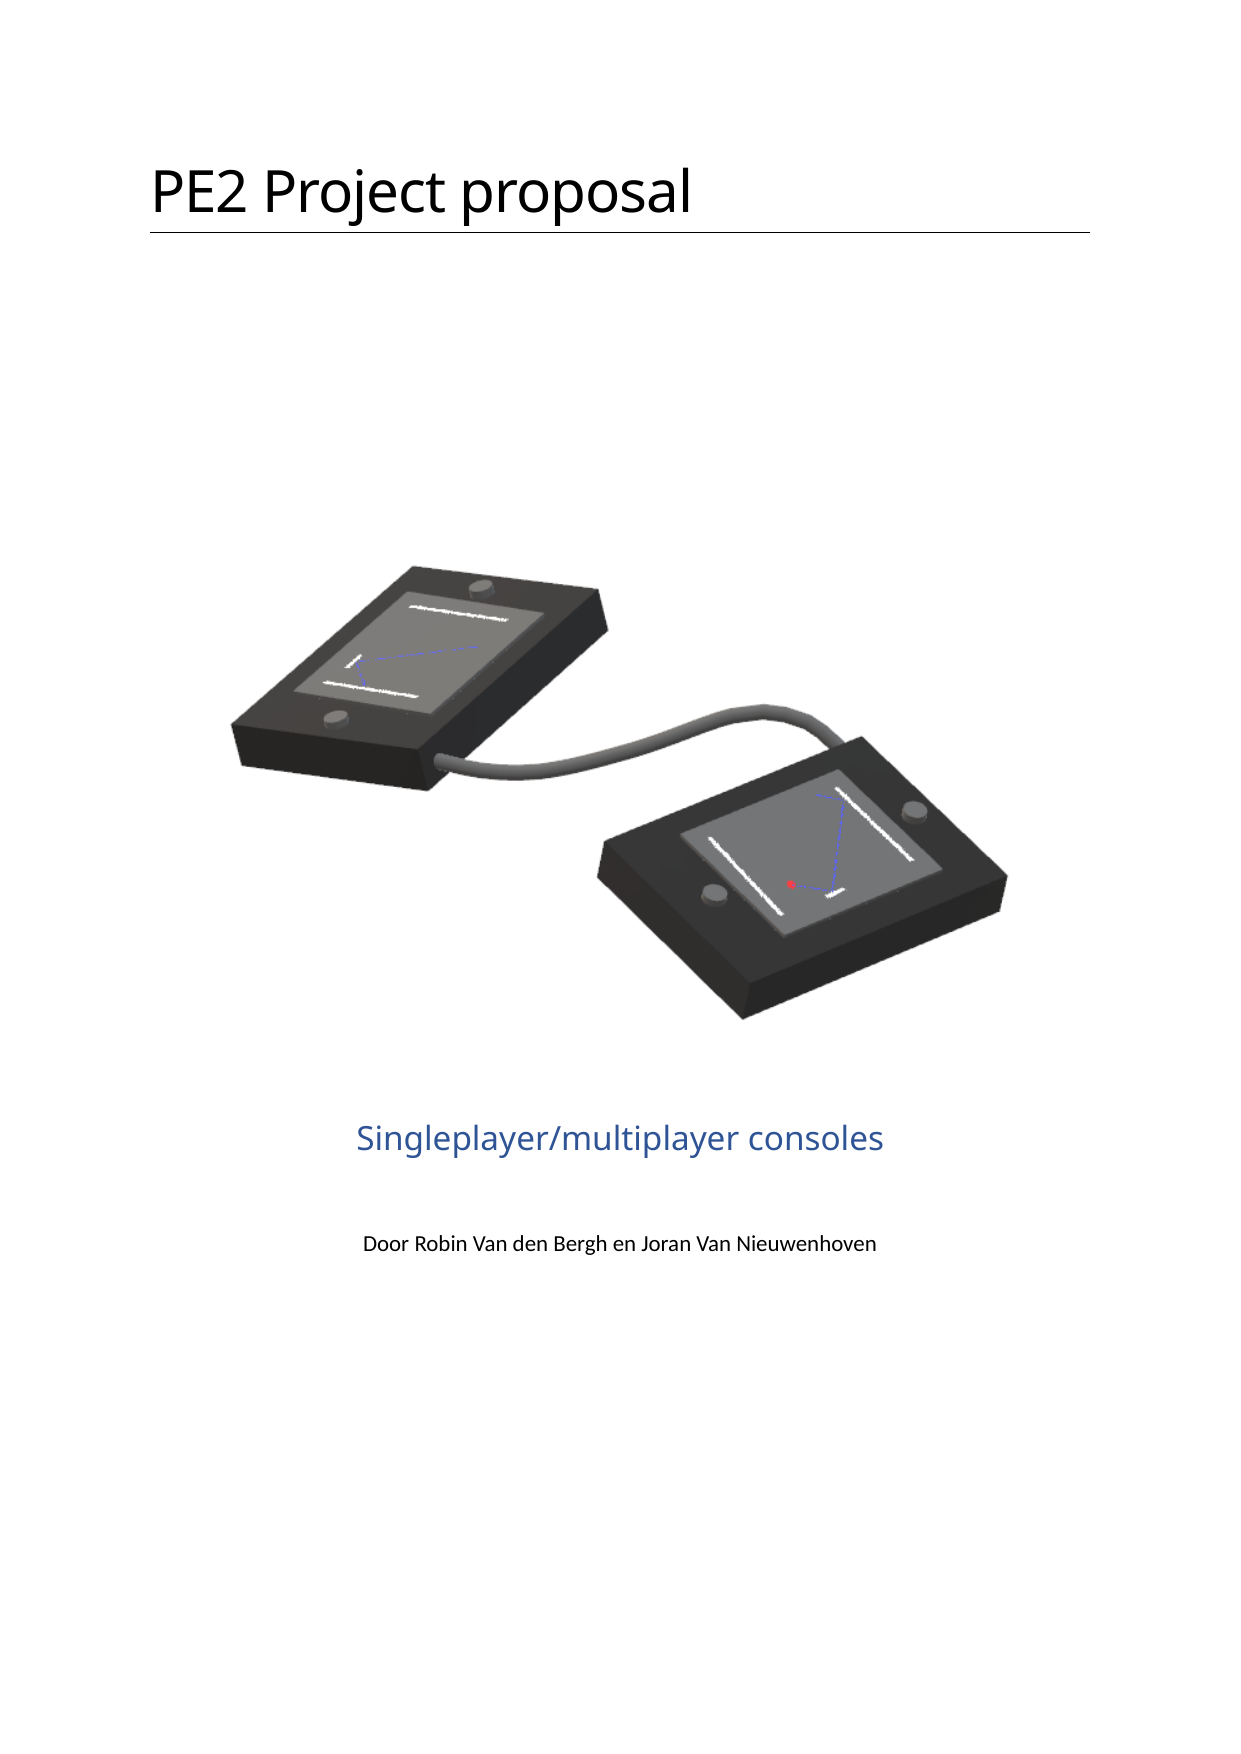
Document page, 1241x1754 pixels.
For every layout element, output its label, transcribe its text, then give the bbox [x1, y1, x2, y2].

subtitle Singleplayer/multiplayer consoles [150, 1038, 1090, 1160]
title PE2 Project proposal [150, 150, 1090, 232]
text Door Robin Van den Bergh en Joran Van Nieuwenhoven [150, 1229, 1090, 1257]
picture [218, 524, 1019, 1021]
